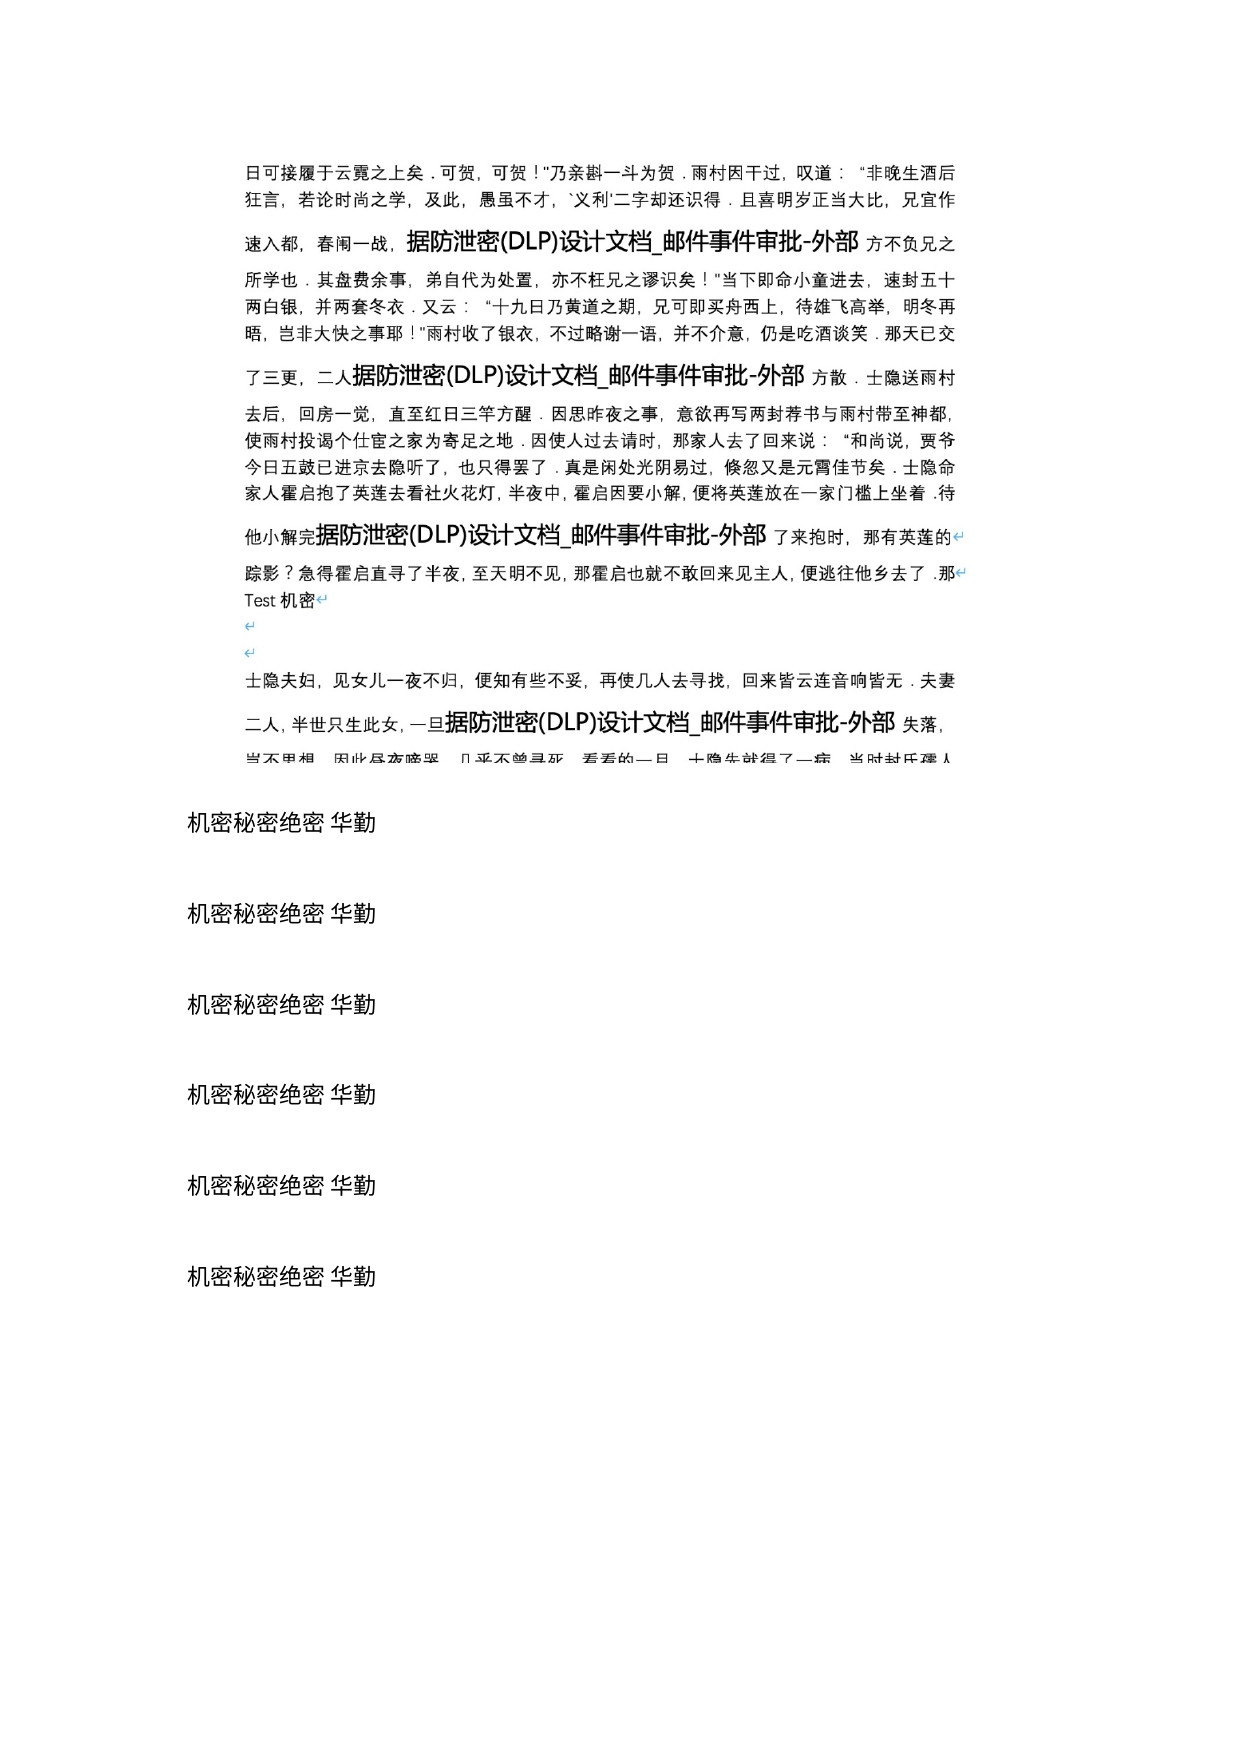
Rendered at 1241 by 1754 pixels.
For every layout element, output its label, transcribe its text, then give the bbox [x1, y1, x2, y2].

text 机密秘密绝密 华勤 [187, 971, 1053, 1036]
text 机密秘密绝密 华勤 [187, 880, 1053, 945]
text 机密秘密绝密 华勤 [187, 1061, 1053, 1126]
picture [187, 162, 1053, 763]
text 机密秘密绝密 华勤 [187, 763, 1053, 854]
text 机密秘密绝密 华勤 [187, 1243, 1053, 1308]
text 机密秘密绝密 华勤 [187, 1152, 1053, 1217]
